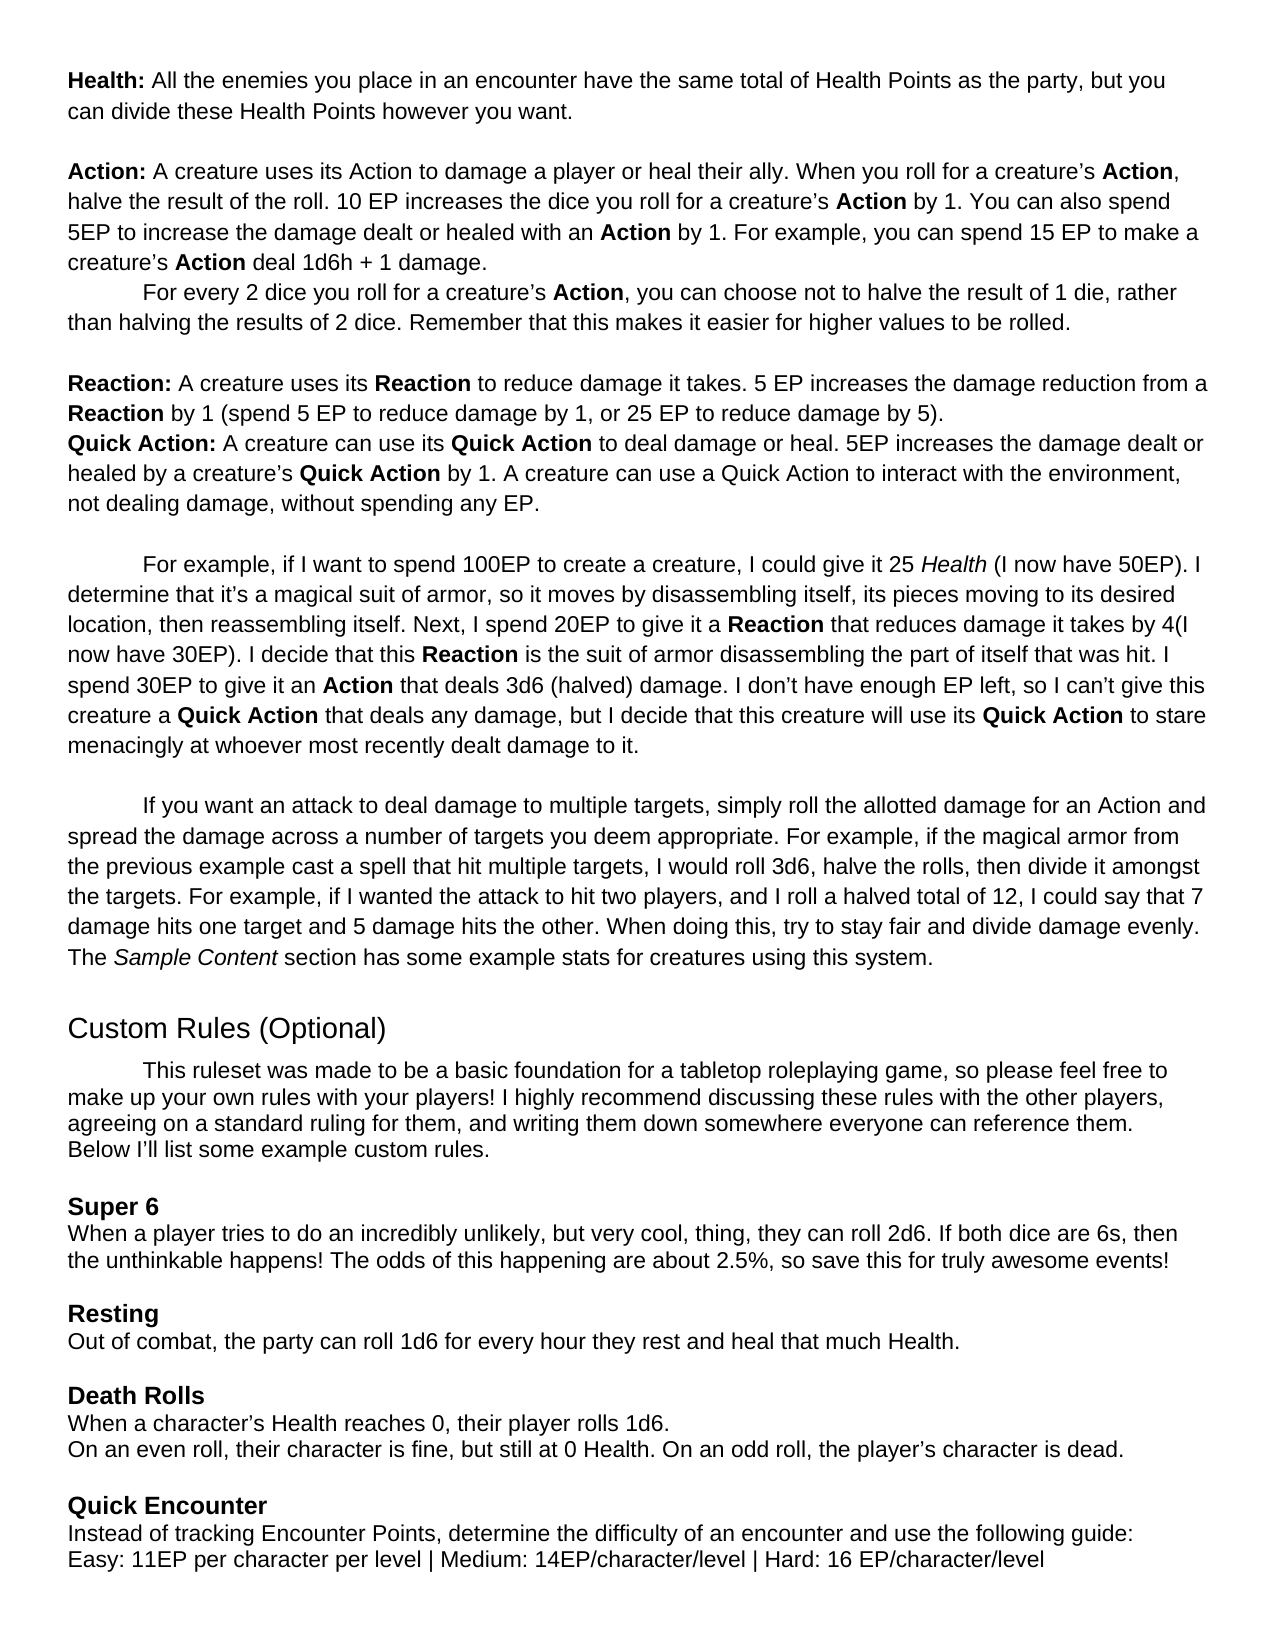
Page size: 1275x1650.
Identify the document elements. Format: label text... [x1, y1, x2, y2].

text Instead of tracking Encounter Points, determine the difficulty of an encounter and use the following guide: [67, 1520, 1207, 1546]
text Reaction: A creature uses its Reaction to reduce damage it takes. 5 EP increases the damage reduction from a Reaction by 1 (spend 5 EP to reduce damage by 1, or 25 EP to reduce damage by 5). [67, 369, 1207, 426]
text Death Rolls [67, 1381, 1207, 1409]
text For example, if I want to spend 100EP to create a creature, I could give it 25 Health (I now have 50EP). I determine that it’s a magical suit of armor, so it moves by disassembling itself, its pieces moving to its desired location, then reassembling itself. Next, I spend 20EP to give it a Reaction that reduces damage it takes by 4(I now have 30EP). I decide that this Reaction is the suit of armor disassembling the part of itself that was hit. I spend 30EP to give it an Action that deals 3d6 (halved) damage. I don’t have enough EP left, so I can’t give this creature a Quick Action that deals any damage, but I decide that this creature will use its Quick Action to stare menacingly at whoever most recently dealt damage to it. [67, 551, 1207, 758]
text Resting [67, 1299, 1207, 1328]
text This ruleset was made to be a basic foundation for a tabletop roleplaying game, so please feel free to make up your own rules with your players! I highly recommend discussing these rules with the other players, agreeing on a standard ruling for them, and writing them down somewhere everyone can reference them. [67, 1057, 1207, 1136]
text When a player tries to do an incredibly unlikely, but very cool, thing, they can roll 2d6. If both dice are 6s, then the unthinkable happens! The odds of this happening are about 2.5%, so save this for truly awesome events! [67, 1220, 1207, 1273]
text Easy: 11EP per character per level | Medium: 14EP/character/level | Hard: 16 EP/character/level [67, 1546, 1207, 1572]
text For every 2 dice you roll for a creature’s Action, you can choose not to halve the result of 1 die, rather than halving the results of 2 dice. Remember that this makes it easier for higher values to be rolled. [67, 279, 1207, 336]
subtitle Custom Rules (Optional) [67, 1011, 1207, 1045]
text Quick Encounter [67, 1491, 1207, 1520]
text Quick Action: A creature can use its Quick Action to deal damage or heal. 5EP increases the damage dealt or healed by a creature’s Quick Action by 1. A creature can use a Quick Action to interact with the environment, not dealing damage, without spending any EP. [67, 430, 1207, 517]
text Out of combat, the party can roll 1d6 for every hour they rest and heal that much Health. [67, 1328, 1207, 1354]
text Below I’ll list some example custom rules. [67, 1136, 1207, 1163]
text Super 6 [67, 1191, 1207, 1220]
text Action: A creature uses its Action to damage a player or heal their ally. When you roll for a creature’s Action, halve the result of the roll. 10 EP increases the dice you roll for a creature’s Action by 1. You can also spend 5EP to increase the damage dealt or healed with an Action by 1. For example, you can spend 15 EP to make a creature’s Action deal 1d6h + 1 damage. [67, 158, 1207, 275]
text If you want an attack to deal damage to multiple targets, simply roll the allotted damage for an Action and spread the damage across a number of targets you deem appropriate. For example, if the magical armor from the previous example cast a spell that hit multiple targets, I would roll 3d6, halve the rolls, then divide it amongst the targets. For example, if I wanted the attack to hit two players, and I roll a halved total of 12, I could say that 7 damage hits one target and 5 damage hits the other. When doing this, try to stay fair and divide damage evenly. The Sample Content section has some example stats for creatures using this system. [67, 792, 1207, 970]
text Health: All the enemies you place in an encounter have the same total of Health Points as the party, but you can divide these Health Points however you want. [67, 67, 1207, 124]
text When a character’s Health reaches 0, their player rolls 1d6. On an even roll, their character is fine, but still at 0 Health. On an odd roll, the player’s character is dead. [67, 1409, 1207, 1462]
